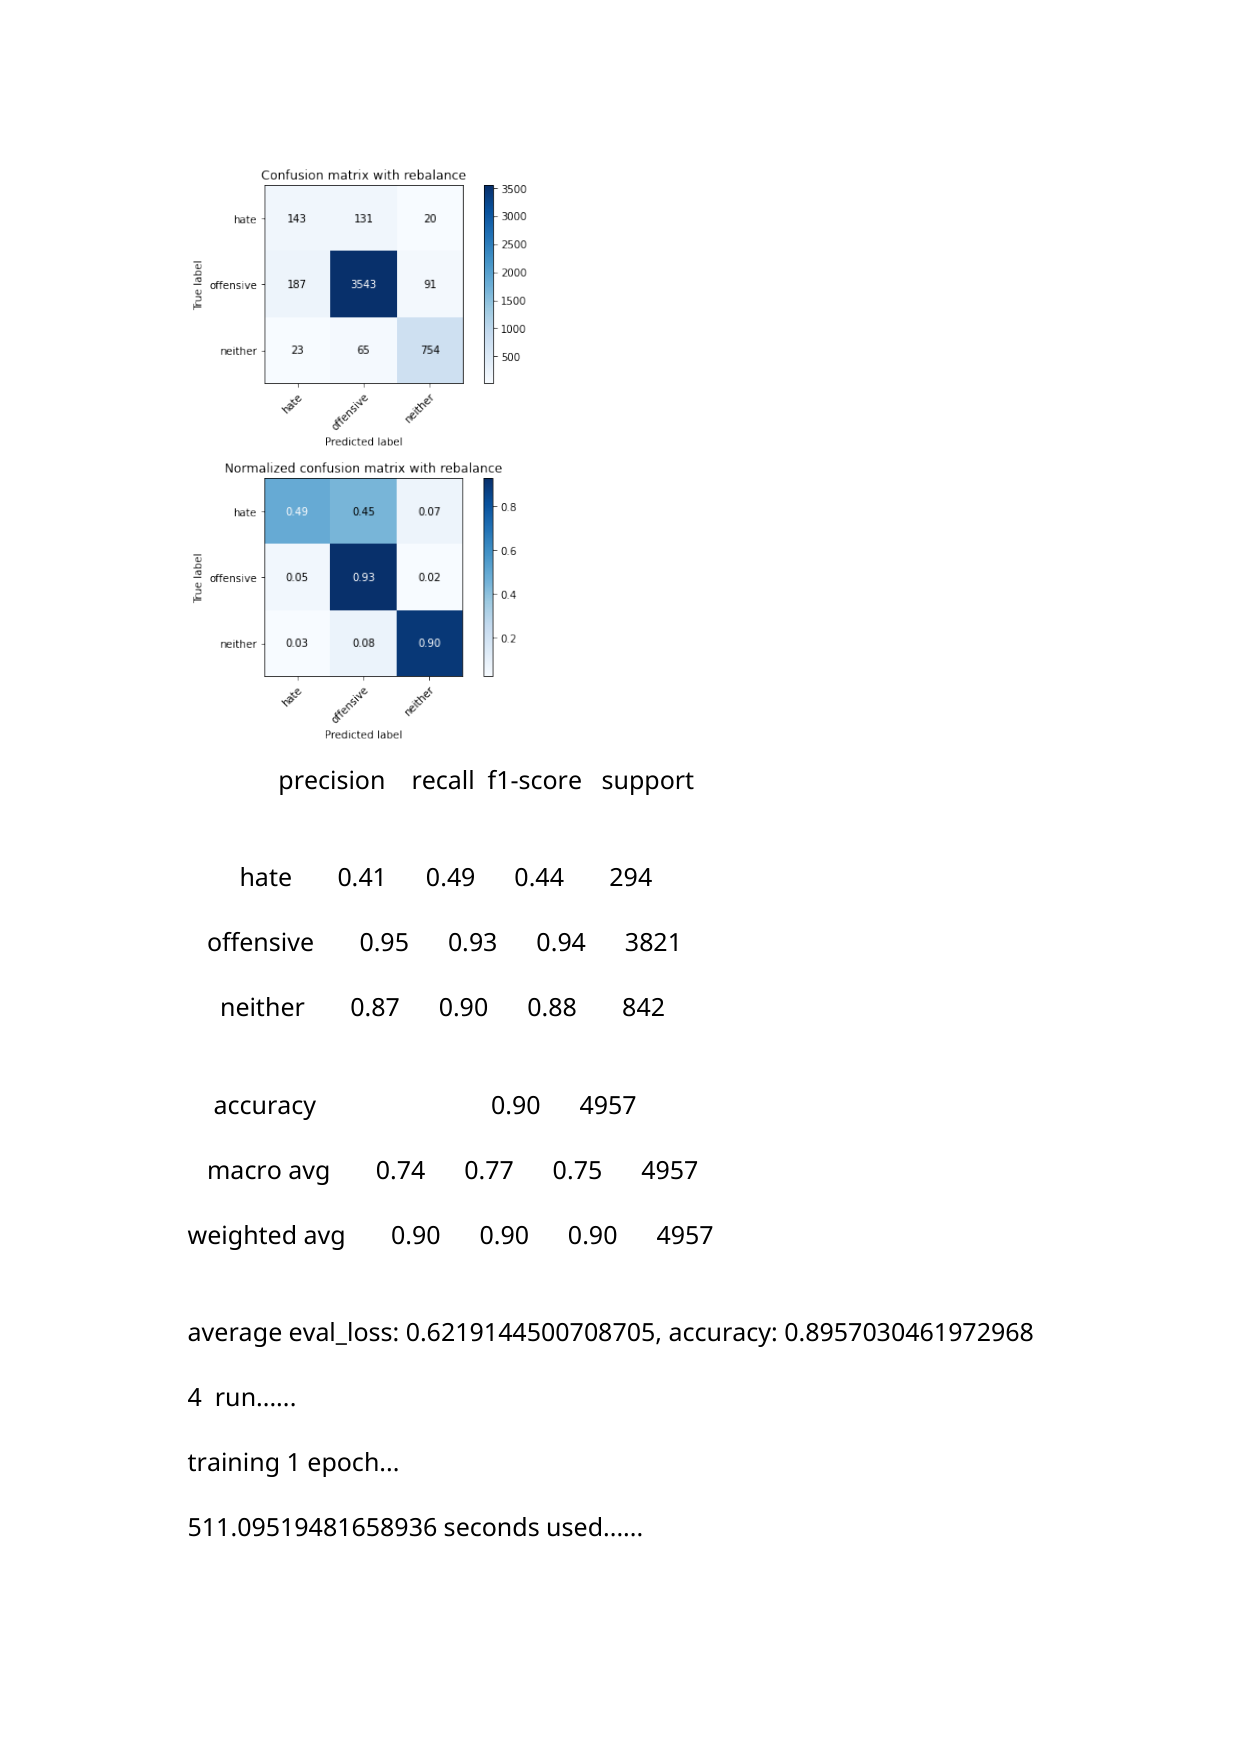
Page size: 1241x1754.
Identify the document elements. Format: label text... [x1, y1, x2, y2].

text accuracy 0.90 4957 [187, 1072, 1053, 1137]
text neither 0.87 0.90 0.88 842 [187, 974, 1053, 1039]
text macro avg 0.74 0.77 0.75 4957 [187, 1137, 1053, 1202]
text weighted avg 0.90 0.90 0.90 4957 [187, 1202, 1053, 1267]
text training 1 epoch... [187, 1429, 1053, 1494]
text average eval_loss: 0.6219144500708705, accuracy: 0.8957030461972968 [187, 1299, 1053, 1364]
text 4 run...... [187, 1364, 1053, 1429]
text 511.09519481658936 seconds used...... [187, 1494, 1053, 1559]
text offensive 0.95 0.93 0.94 3821 [187, 909, 1053, 974]
picture [187, 455, 524, 747]
text precision recall f1-score support [187, 747, 1053, 812]
picture [187, 162, 534, 454]
text hate 0.41 0.49 0.44 294 [187, 844, 1053, 909]
